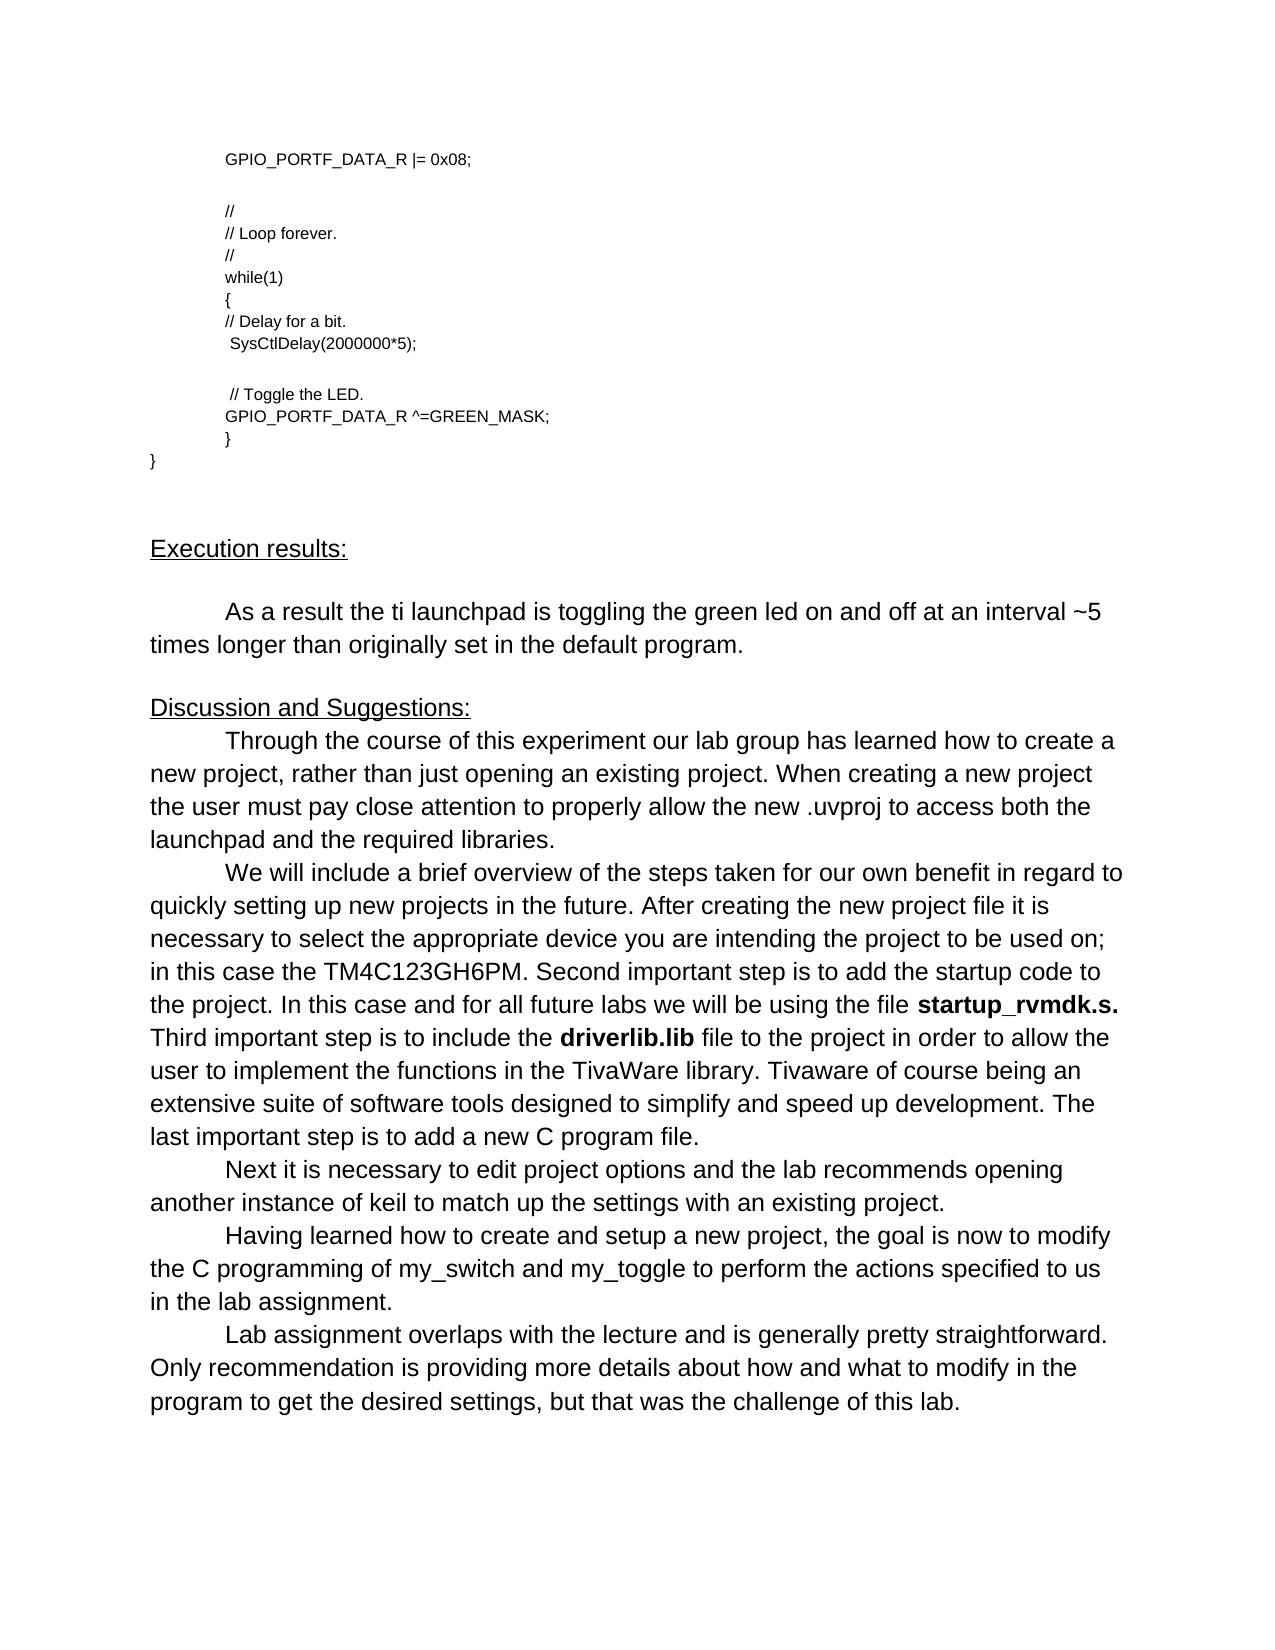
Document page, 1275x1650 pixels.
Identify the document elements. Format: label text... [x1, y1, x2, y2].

text } [150, 451, 1125, 470]
text while(1) [150, 268, 1125, 287]
text Execution results: [150, 533, 1125, 562]
text // Loop forever. [150, 224, 1125, 243]
text { [150, 290, 1125, 309]
text GPIO_PORTF_DATA_R |= 0x08; [150, 150, 1125, 169]
text // Delay for a bit. [150, 312, 1125, 331]
text Discussion and Suggestions: [150, 693, 1125, 722]
text GPIO_PORTF_DATA_R ^=GREEN_MASK; [150, 407, 1125, 426]
text } [150, 429, 1125, 448]
text SysCtlDelay(2000000*5); [150, 334, 1125, 353]
text Next it is necessary to edit project options and the lab recommends opening another instance of keil to match up the settings with an existing project. [150, 1155, 1125, 1217]
text Through the course of this experiment our lab group has learned how to create a new project, rather than just opening an existing project. When creating a new project the user must pay close attention to properly allow the new .uvproj to access both the launchpad and the required libraries. [150, 726, 1125, 854]
text Having learned how to create and setup a new project, the goal is now to modify the C programming of my_switch and my_toggle to perform the actions specified to us in the lab assignment. [150, 1221, 1125, 1316]
text // [150, 202, 1125, 221]
text We will include a brief overview of the steps taken for our own benefit in regard to quickly setting up new projects in the future. After creating the new project file it is necessary to select the appropriate device you are intending the project to be used on; in this case the TM4C123GH6PM. Second important step is to add the startup code to the project. In this case and for all future labs we will be using the file startup_rvmdk.s. Third important step is to include the driverlib.lib file to the project in order to allow the user to implement the functions in the TivaWare library. Tivaware of course being an extensive suite of software tools designed to simplify and speed up development. The last important step is to add a new C program file. [150, 858, 1125, 1151]
text Lab assignment overlaps with the lecture and is generally pretty straightforward. Only recommendation is providing more details about how and what to modify in the program to get the desired settings, but that was the challenge of this lab. [150, 1320, 1125, 1415]
text As a result the ti launchpad is toggling the green led on and off at an interval ~5 times longer than originally set in the default program. [150, 597, 1125, 658]
text // [150, 246, 1125, 265]
text // Toggle the LED. [150, 385, 1125, 404]
